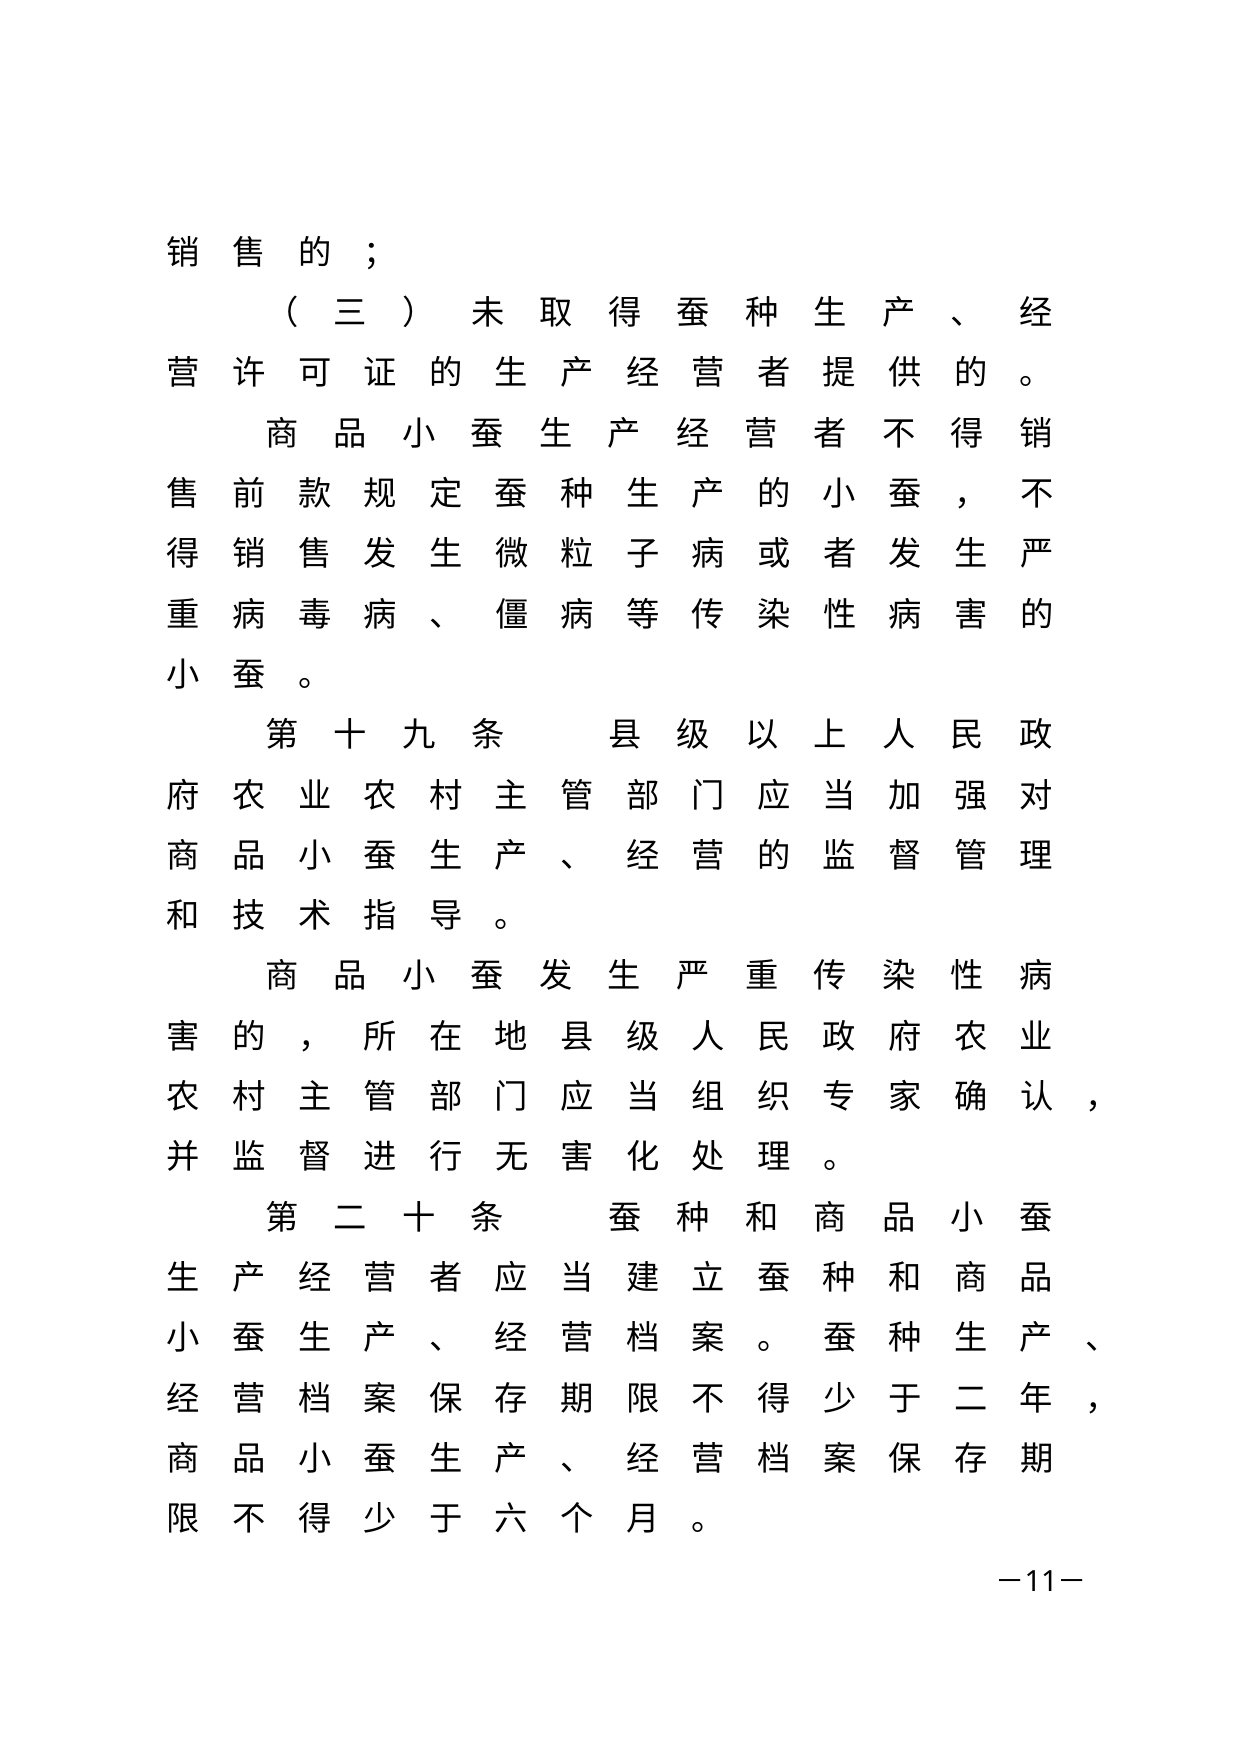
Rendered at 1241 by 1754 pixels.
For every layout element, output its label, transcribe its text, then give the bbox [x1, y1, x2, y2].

text 第十九条 县级以上人民政府农业农村主管部门应当加强对商品小蚕生产、经营的监督管理和技术指导。 [167, 702, 1085, 943]
text （三）未取得蚕种生产、经营许可证的生产经营者提供的。 [167, 280, 1085, 400]
text 第二十条 蚕种和商品小蚕生产经营者应当建立蚕种和商品小蚕生产、经营档案。蚕种生产、经营档案保存期限不得少于二年，商品小蚕生产、经营档案保存期限不得少于六个月。 [167, 1184, 1085, 1546]
text （二）本条例第十七条禁止销售的； [167, 219, 1085, 280]
text 商品小蚕发生严重传染性病害的，所在地县级人民政府农业农村主管部门应当组织专家确认，并监督进行无害化处理。 [167, 943, 1085, 1184]
text 商品小蚕生产经营者不得销售前款规定蚕种生产的小蚕，不得销售发生微粒子病或者发生严重病毒病、僵病等传染性病害的小蚕。 [167, 400, 1085, 702]
